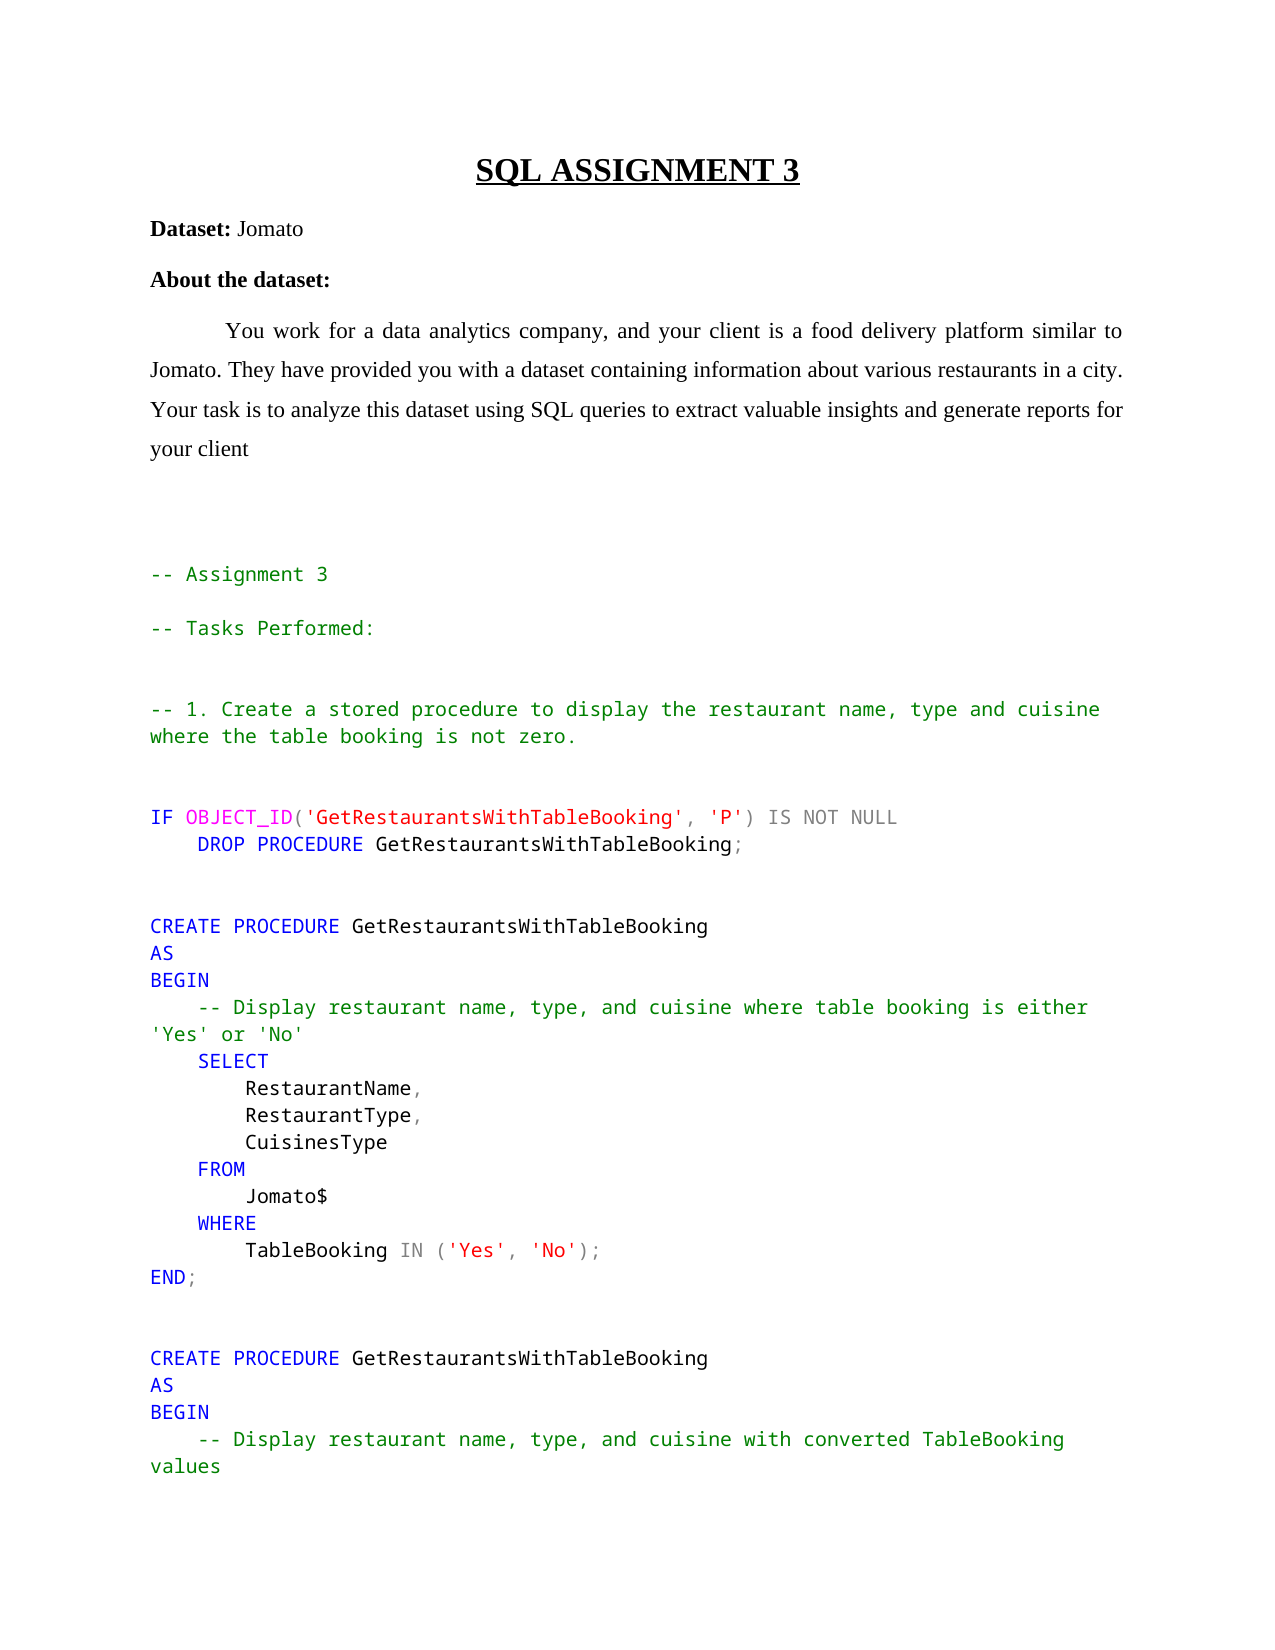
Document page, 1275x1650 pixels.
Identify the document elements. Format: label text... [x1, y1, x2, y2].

text You work for a data analytics company, and your client is a food delivery platform similar to Jomato. They have provided you with a dataset containing information about various restaurants in a city. Your task is to analyze this dataset using SQL queries to extract valuable insights and generate reports for your client [150, 317, 1125, 462]
text SQL ASSIGNMENT 3 [150, 150, 1125, 188]
text RestaurantName, [150, 1074, 1125, 1101]
text SELECT [150, 1047, 1125, 1074]
text -- 1. Create a stored procedure to display the restaurant name, type and cuisine where the table booking is not zero. [150, 696, 1125, 749]
text CuisinesType [150, 1128, 1125, 1155]
text BEGIN [150, 1398, 1125, 1425]
text CREATE PROCEDURE GetRestaurantsWithTableBooking [150, 912, 1125, 939]
text Dataset: Jomato [150, 215, 1125, 241]
text END; [150, 1263, 1125, 1290]
text About the dataset: [150, 266, 1125, 292]
text RestaurantType, [150, 1101, 1125, 1128]
text -- Assignment 3 [150, 561, 1125, 588]
text AS [150, 939, 1125, 966]
text TableBooking IN ('Yes', 'No'); [150, 1236, 1125, 1263]
text IF OBJECT_ID('GetRestaurantsWithTableBooking', 'P') IS NOT NULL [150, 803, 1125, 830]
text DROP PROCEDURE GetRestaurantsWithTableBooking; [150, 830, 1125, 857]
text Jomato$ [150, 1182, 1125, 1209]
text BEGIN [150, 966, 1125, 993]
text -- Display restaurant name, type, and cuisine where table booking is either 'Yes' or 'No' [150, 993, 1125, 1047]
text -- Display restaurant name, type, and cuisine with converted TableBooking values [150, 1425, 1125, 1479]
text FROM [150, 1155, 1125, 1182]
text WHERE [150, 1209, 1125, 1236]
text CREATE PROCEDURE GetRestaurantsWithTableBooking [150, 1344, 1125, 1371]
text AS [150, 1371, 1125, 1398]
text -- Tasks Performed: [150, 614, 1125, 642]
